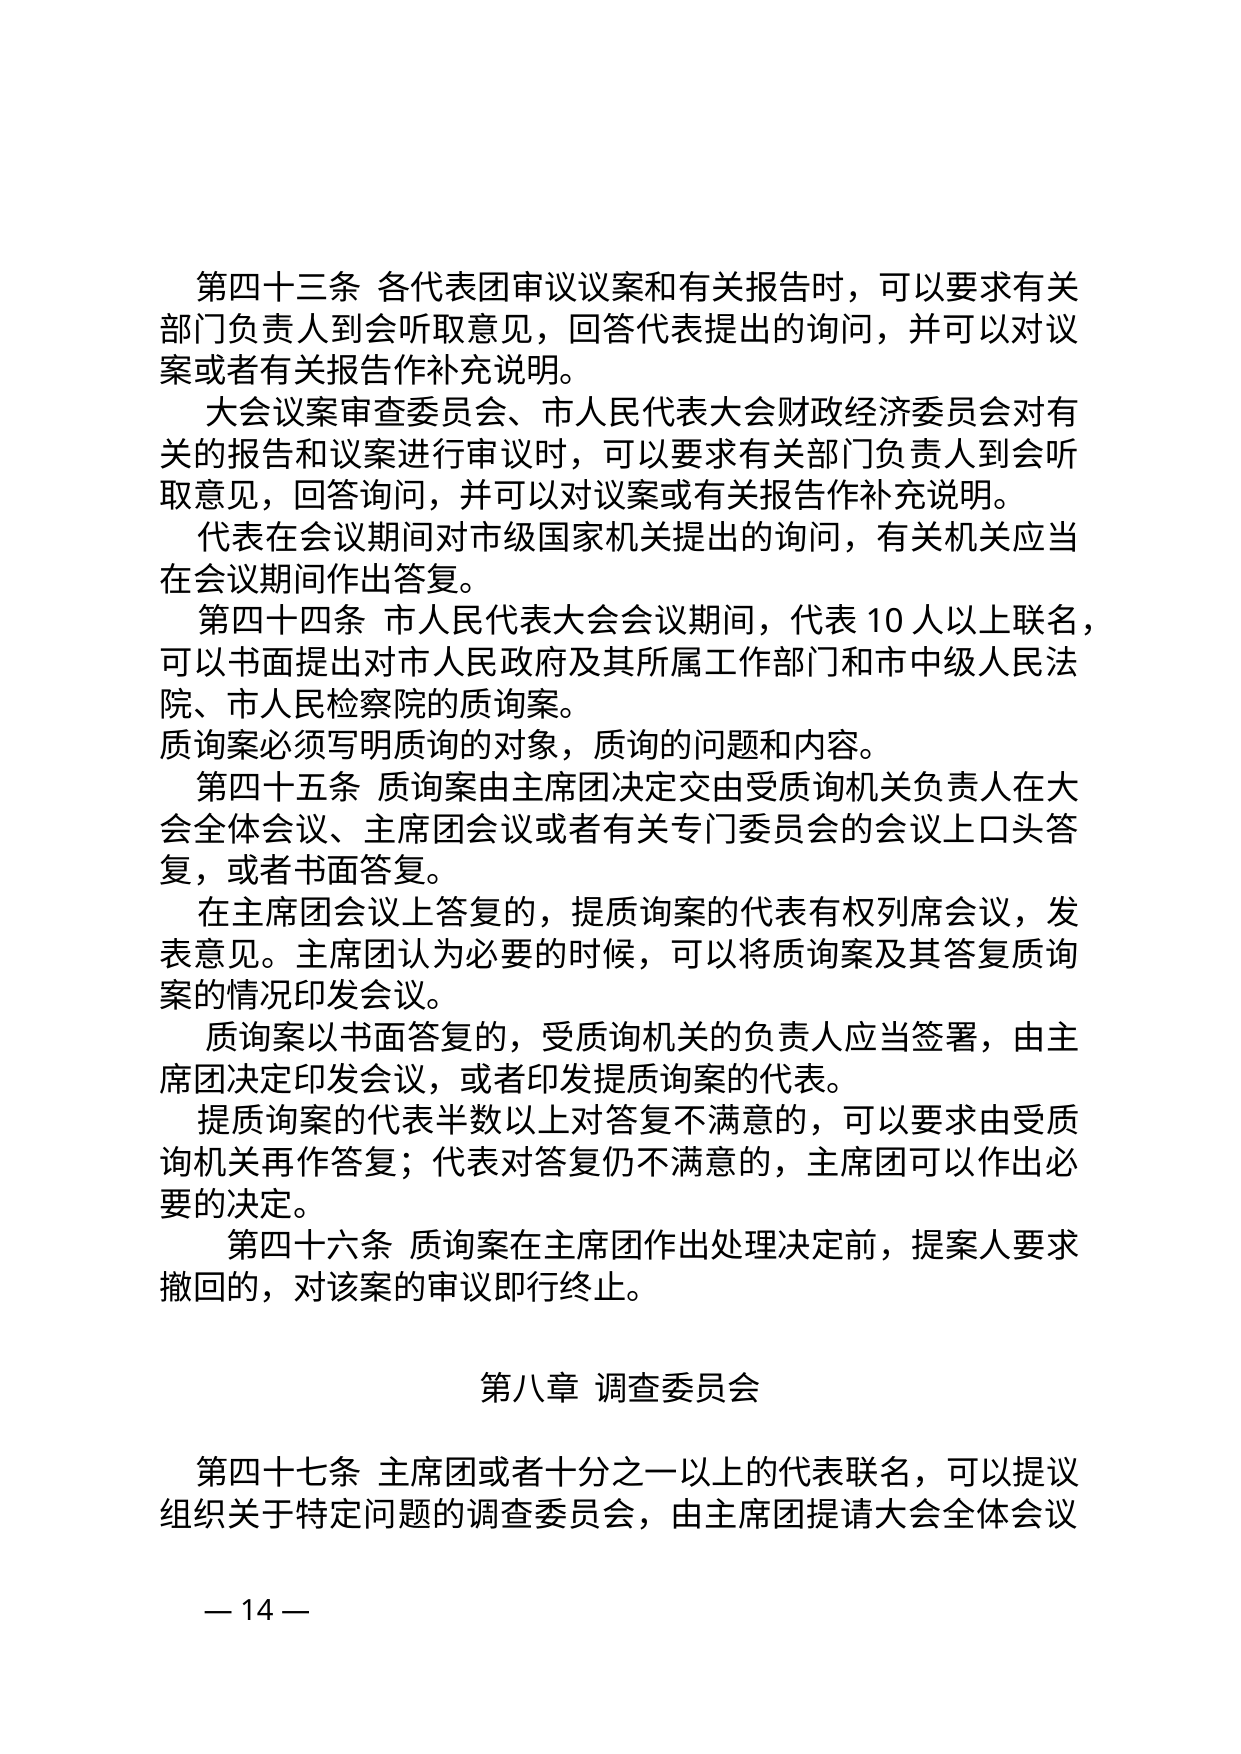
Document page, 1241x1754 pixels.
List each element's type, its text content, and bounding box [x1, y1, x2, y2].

text 质询案必须写明质询的对象，质询的问题和内容。 [159, 724, 1081, 766]
text 第四十三条 各代表团审议议案和有关报告时，可以要求有关部门负责人到会听取意见，回答代表提出的询问，并可以对议案或者有关报告作补充说明。 [159, 266, 1081, 391]
text 第四十五条 质询案由主席团决定交由受质询机关负责人在大会全体会议、主席团会议或者有关专门委员会的会议上口头答复，或者书面答复。 [159, 766, 1081, 891]
text 第八章 调查委员会 [159, 1349, 1081, 1410]
text 代表在会议期间对市级国家机关提出的询问，有关机关应当在会议期间作出答复。 [159, 516, 1081, 599]
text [159, 1451, 1081, 1535]
text 第四十六条 质询案在主席团作出处理决定前，提案人要求撤回的，对该案的审议即行终止。 [159, 1224, 1081, 1308]
text 大会议案审查委员会、市人民代表大会财政经济委员会对有关的报告和议案进行审议时，可以要求有关部门负责人到会听取意见，回答询问，并可以对议案或有关报告作补充说明。 [159, 391, 1081, 516]
text 质询案以书面答复的，受质询机关的负责人应当签署，由主席团决定印发会议，或者印发提质询案的代表。 [159, 1016, 1081, 1099]
text 第四十四条 市人民代表大会会议期间，代表10人以上联名，可以书面提出对市人民政府及其所属工作部门和市中级人民法院、市人民检察院的质询案。 [159, 599, 1081, 724]
text 提质询案的代表半数以上对答复不满意的，可以要求由受质询机关再作答复；代表对答复仍不满意的，主席团可以作出必要的决定。 [159, 1099, 1081, 1224]
text 在主席团会议上答复的，提质询案的代表有权列席会议，发表意见。主席团认为必要的时候，可以将质询案及其答复质询案的情况印发会议。 [159, 891, 1081, 1016]
